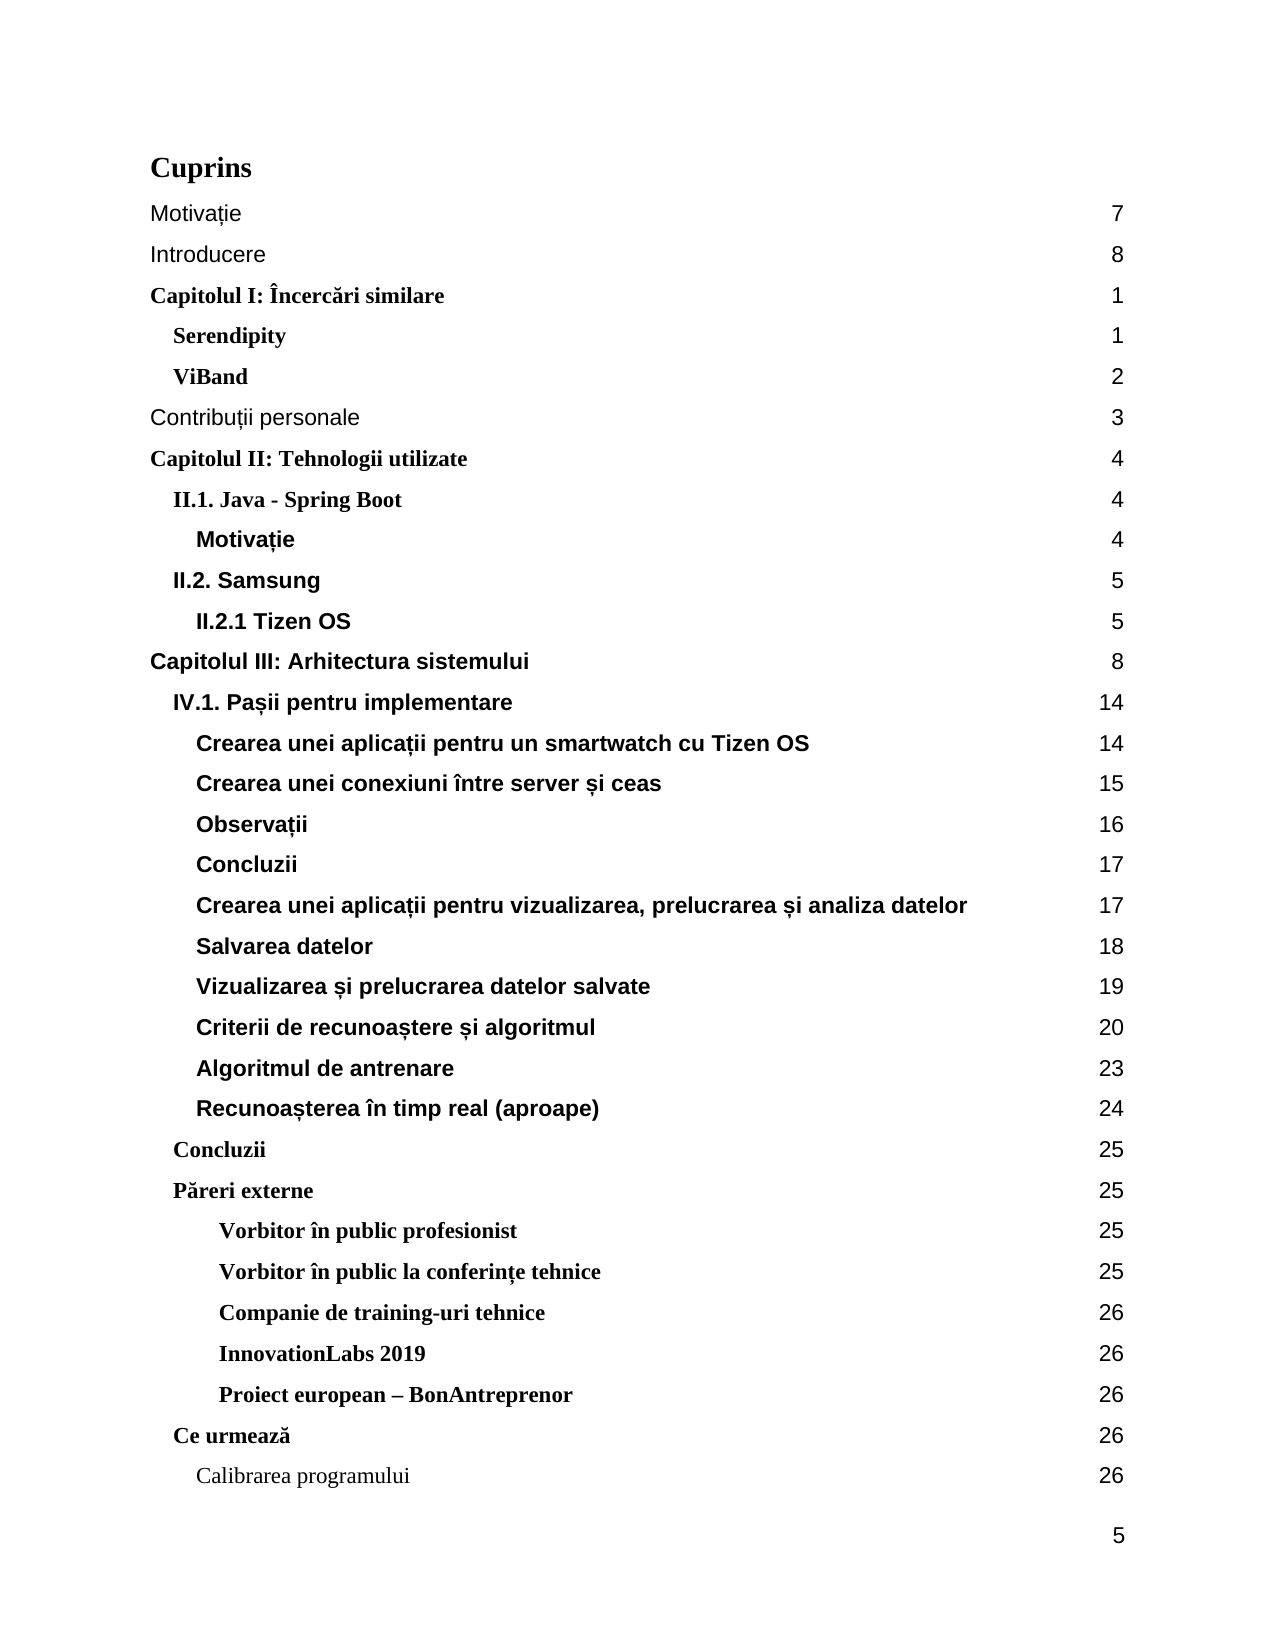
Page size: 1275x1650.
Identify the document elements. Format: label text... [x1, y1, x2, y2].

text Cuprins [150, 150, 1125, 183]
